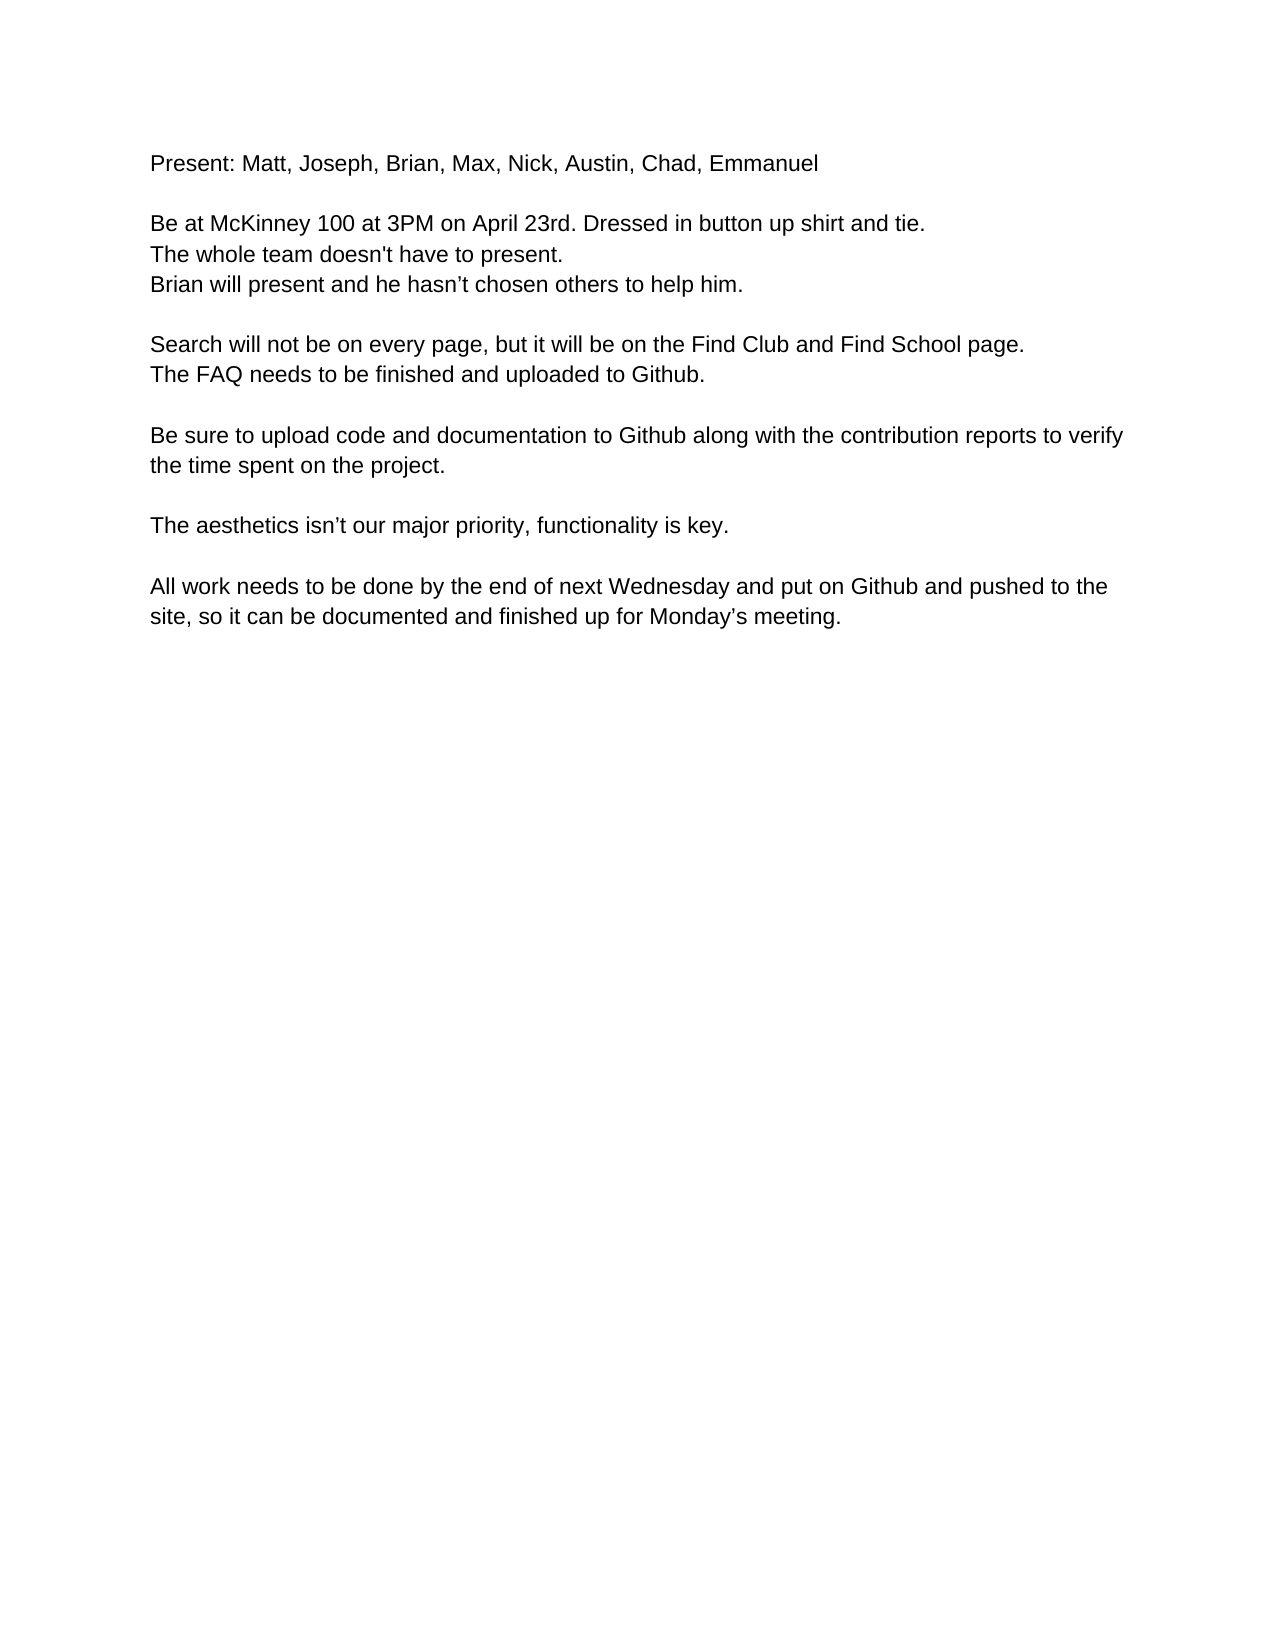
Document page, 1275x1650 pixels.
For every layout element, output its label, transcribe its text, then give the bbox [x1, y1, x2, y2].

text Search will not be on every page, but it will be on the Find Club and Find School page. [150, 331, 1125, 358]
text The whole team doesn't have to present. [150, 241, 1125, 267]
text The aesthetics isn’t our major priority, functionality is key. [150, 512, 1125, 539]
text Be at McKinney 100 at 3PM on April 23rd. Dressed in button up shirt and tie. [150, 210, 1125, 237]
text Present: Matt, Joseph, Brian, Max, Nick, Austin, Chad, Emmanuel [150, 150, 1125, 176]
text All work needs to be done by the end of next Wednesday and put on Github and pushed to the site, so it can be documented and finished up for Monday’s meeting. [150, 573, 1125, 629]
text Brian will present and he hasn’t chosen others to help him. [150, 271, 1125, 297]
text The FAQ needs to be finished and uploaded to Github. [150, 361, 1125, 388]
text Be sure to upload code and documentation to Github along with the contribution reports to verify the time spent on the project. [150, 422, 1125, 478]
